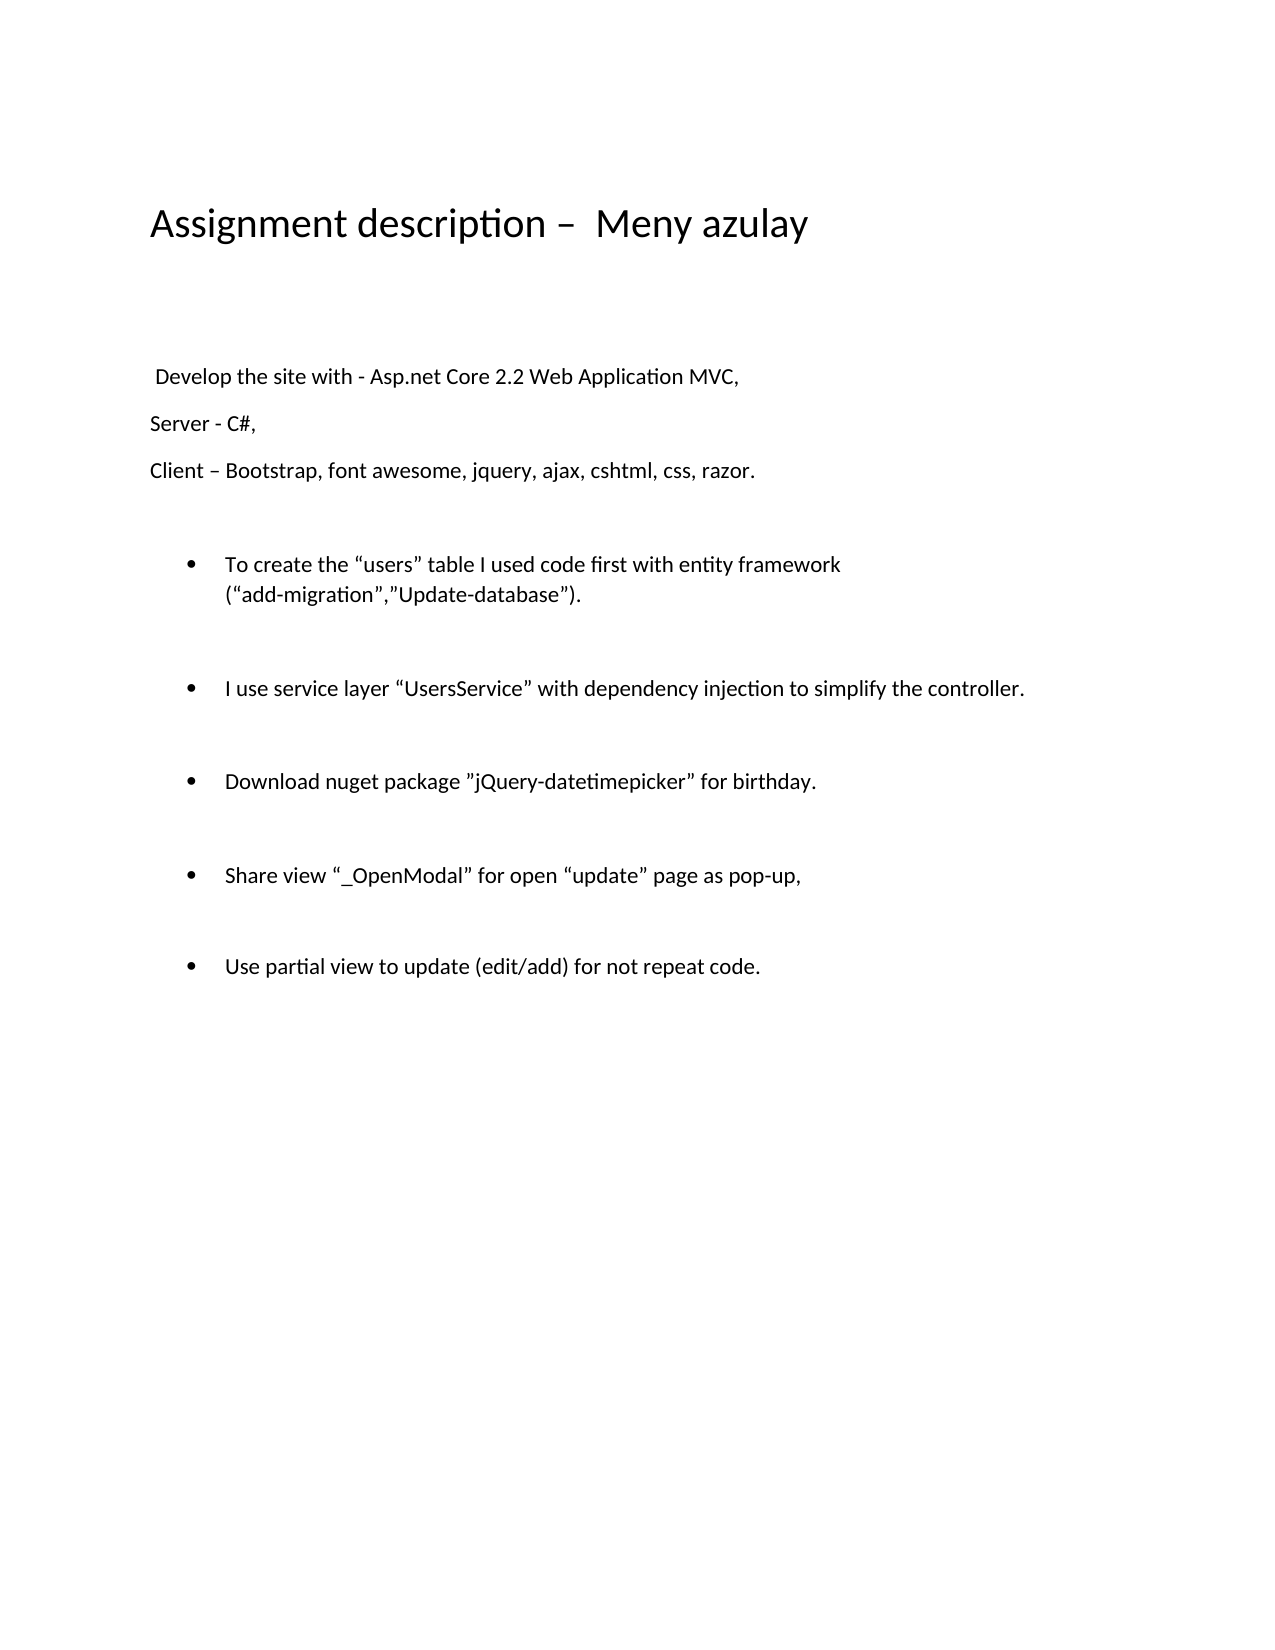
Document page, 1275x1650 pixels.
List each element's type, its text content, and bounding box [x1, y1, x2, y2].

list Use partial view to update (edit/add) for not repeat code. [187, 952, 1125, 980]
list (“add-migration”,”Update-database”). [225, 580, 1125, 608]
text Client – Bootstrap, font awesome, jquery, ajax, cshtml, css, razor. [150, 456, 1125, 484]
text Assignment description – Meny azulay [150, 197, 1125, 248]
text Server - C#, [150, 409, 1125, 437]
list I use service layer “UsersService” with dependency injection to simplify the controller. [187, 674, 1125, 702]
text Develop the site with - Asp.net Core 2.2 Web Application MVC, [150, 362, 1125, 390]
list Share view “_OpenModal” for open “update” page as pop-up, [187, 861, 1125, 889]
list Download nuget package ”jQuery-datetimepicker” for birthday. [187, 767, 1125, 795]
list To create the “users” table I used code first with entity framework [187, 550, 1125, 578]
